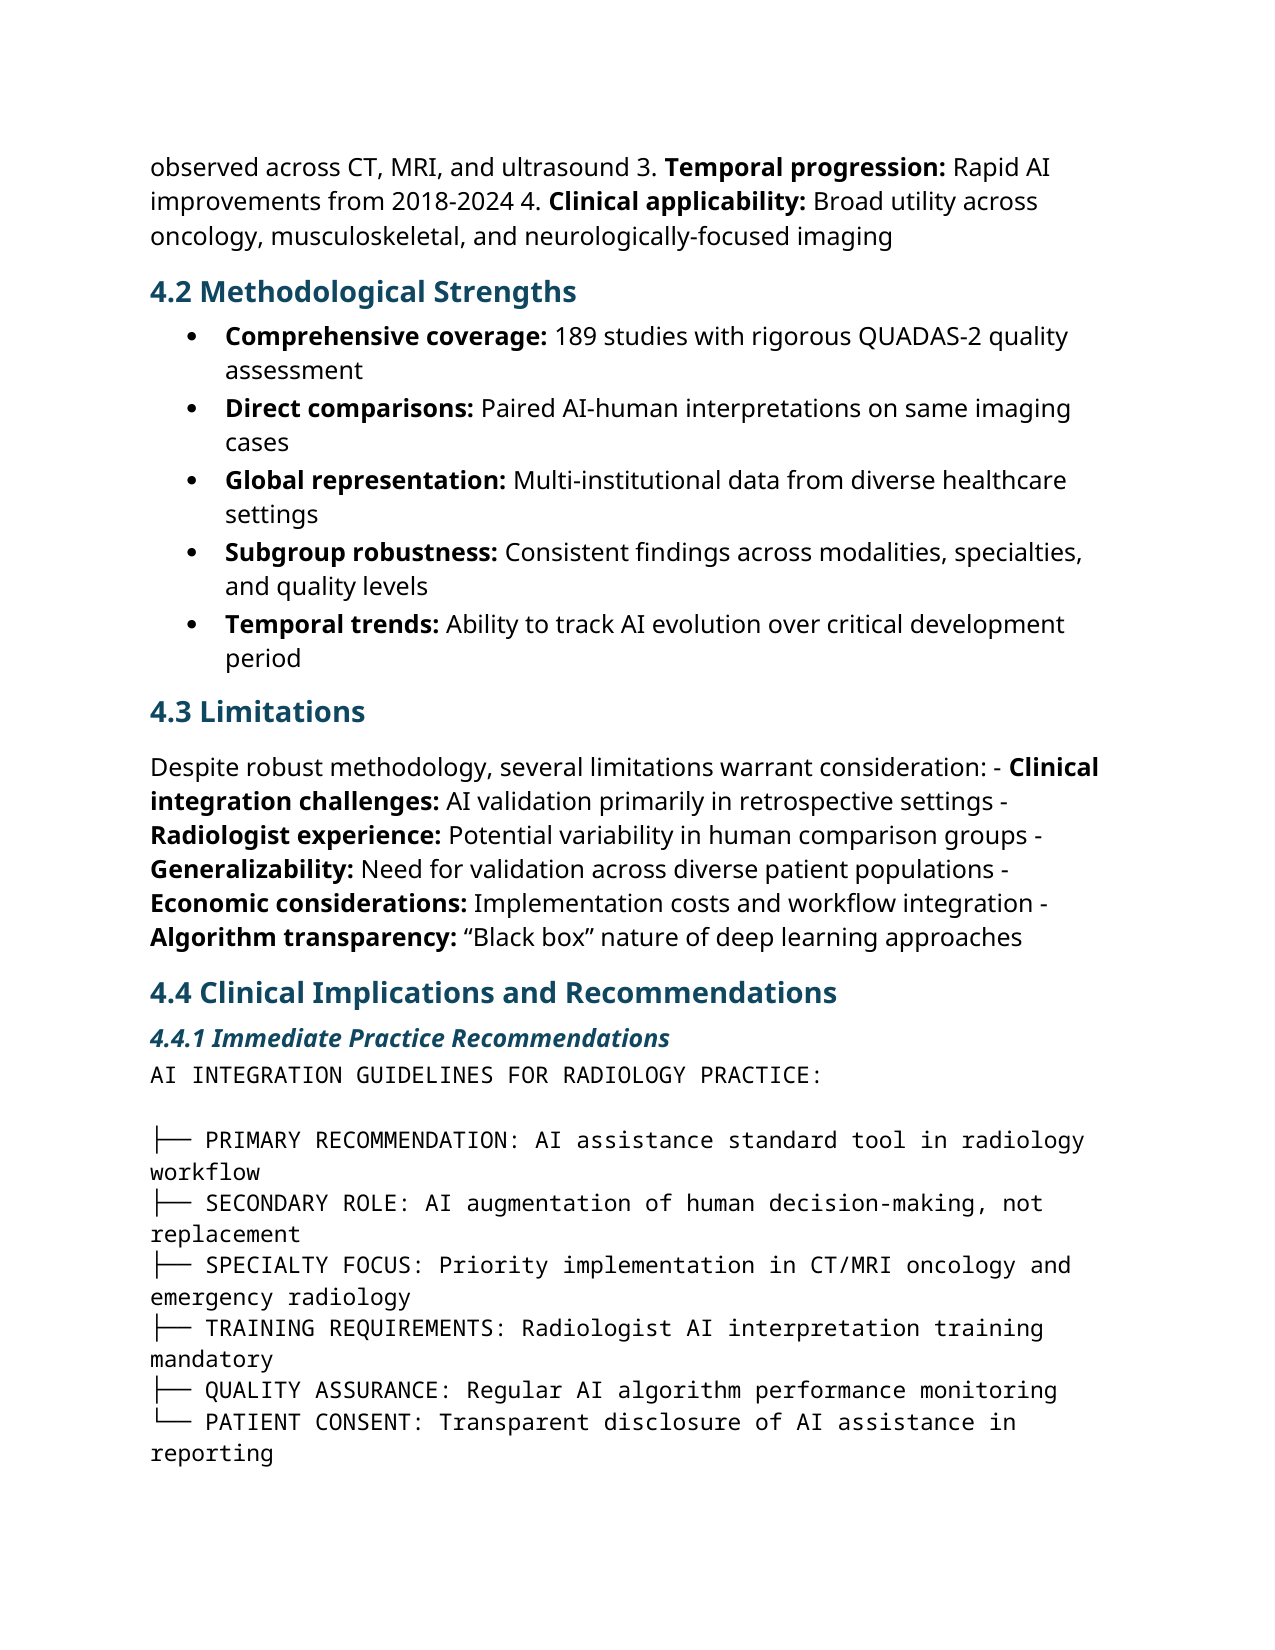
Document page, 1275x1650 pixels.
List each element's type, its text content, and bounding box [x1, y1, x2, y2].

text Despite robust methodology, several limitations warrant consideration: - Clinical integration challenges: AI validation primarily in retrospective settings - Radiologist experience: Potential variability in human comparison groups - Generalizability: Need for validation across diverse patient populations - Economic considerations: Implementation costs and workflow integration - Algorithm transparency: “Black box” nature of deep learning approaches [150, 750, 1125, 954]
subtitle 4.4.1 Immediate Practice Recommendations [150, 1021, 1125, 1055]
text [150, 150, 1125, 252]
text AI INTEGRATION GUIDELINES FOR RADIOLOGY PRACTICE: ├── PRIMARY RECOMMENDATION: AI assistance standard tool in radiology workflow ├── SECONDARY ROLE: AI augmentation of human decision-making, not replacement ├── SPECIALTY FOCUS: Priority implementation in CT/MRI oncology and emergency radiology ├── TRAINING REQUIREMENTS: Radiologist AI interpretation training mandatory ├── QUALITY ASSURANCE: Regular AI algorithm performance monitoring └── PATIENT CONSENT: Transparent disclosure of AI assistance in reporting [150, 1059, 1125, 1468]
subtitle 4.4 Clinical Implications and Recommendations [150, 973, 1125, 1012]
list Subgroup robustness: Consistent findings across modalities, specialties, and quality levels [187, 534, 1125, 603]
list Direct comparisons: Paired AI-human interpretations on same imaging cases [187, 391, 1125, 459]
subtitle 4.2 Methodological Strengths [150, 271, 1125, 311]
subtitle 4.3 Limitations [150, 691, 1125, 731]
list Comprehensive coverage: 189 studies with rigorous QUADAS-2 quality assessment [187, 319, 1125, 387]
list Global representation: Multi-institutional data from diverse healthcare settings [187, 463, 1125, 531]
list Temporal trends: Ability to track AI evolution over critical development period [187, 606, 1125, 674]
